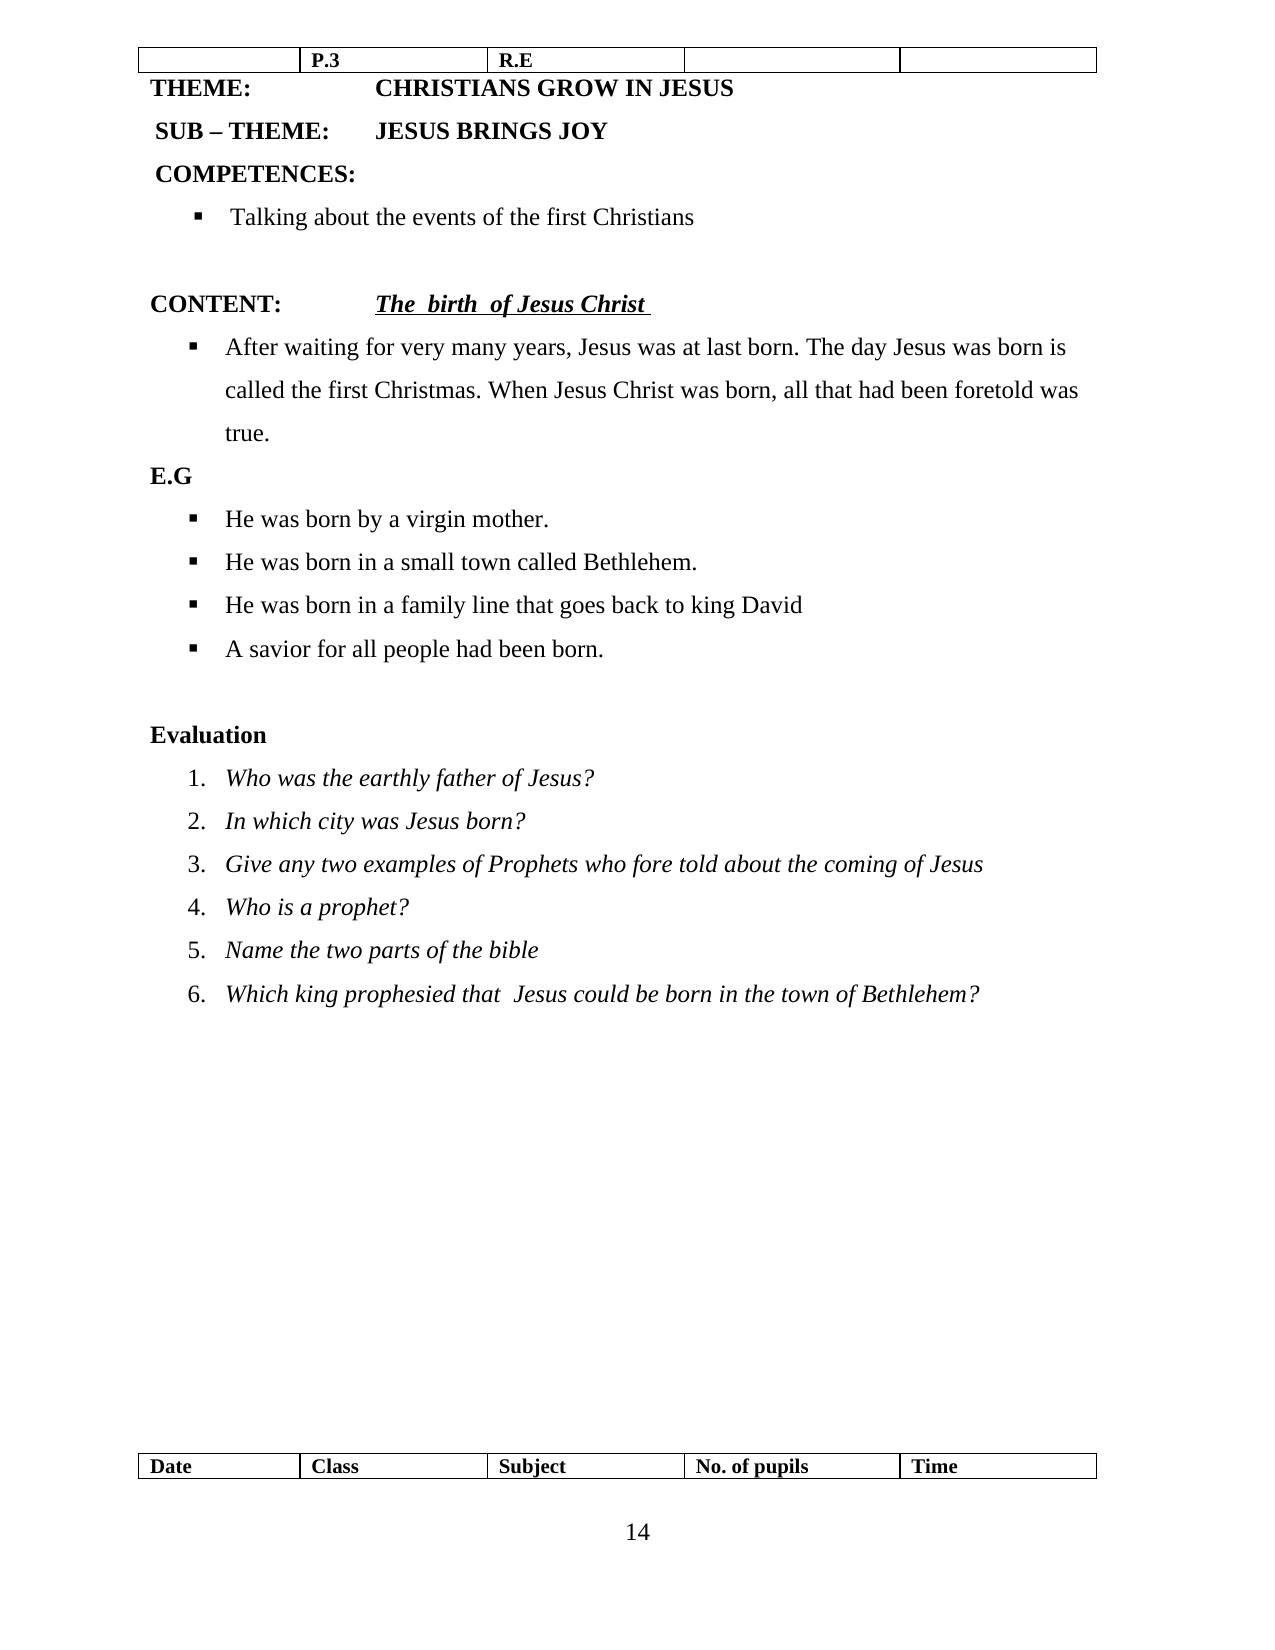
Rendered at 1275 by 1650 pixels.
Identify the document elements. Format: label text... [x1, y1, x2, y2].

text COMPETENCES: [155, 159, 1125, 188]
list Who was the earthly father of Jesus? [187, 763, 1125, 792]
table_header Subject [488, 1454, 684, 1478]
table_header No. of pupils [685, 1454, 899, 1478]
table_header Class [301, 1454, 487, 1478]
text Evaluation [150, 720, 1125, 749]
list In which city was Jesus born? [187, 806, 1125, 835]
list Which king prophesied that Jesus could be born in the town of Bethlehem? [187, 979, 1125, 1007]
list He was born in a small town called Bethlehem. [187, 547, 1125, 576]
table_cell [139, 48, 299, 72]
table_cell R.E [488, 48, 684, 72]
list He was born in a family line that goes back to king David [187, 591, 1125, 619]
list Name the two parts of the bible [187, 936, 1125, 964]
table_cell [685, 48, 899, 72]
table_cell P.3 [301, 48, 487, 72]
list Give any two examples of Prophets who fore told about the coming of Jesus [187, 849, 1125, 878]
list After waiting for very many years, Jesus was at last born. The day Jesus was born is called the first Christmas. When Jesus Christ was born, all that had been foretold was true. [187, 332, 1125, 447]
text SUB – THEME: JESUS BRINGS JOY [155, 116, 1125, 145]
table_cell [901, 48, 1096, 72]
table_header Time [901, 1454, 1096, 1478]
list Who is a prophet? [187, 892, 1125, 921]
text THEME: CHRISTIANS GROW IN JESUS [150, 73, 1125, 102]
list A savior for all people had been born. [187, 634, 1125, 662]
list He was born by a virgin mother. [187, 504, 1125, 533]
text CONTENT: The birth of Jesus Christ [150, 289, 1125, 317]
list Talking about the events of the first Christians [192, 202, 1125, 231]
table_header Date [139, 1454, 299, 1478]
text E.G [150, 461, 1125, 490]
